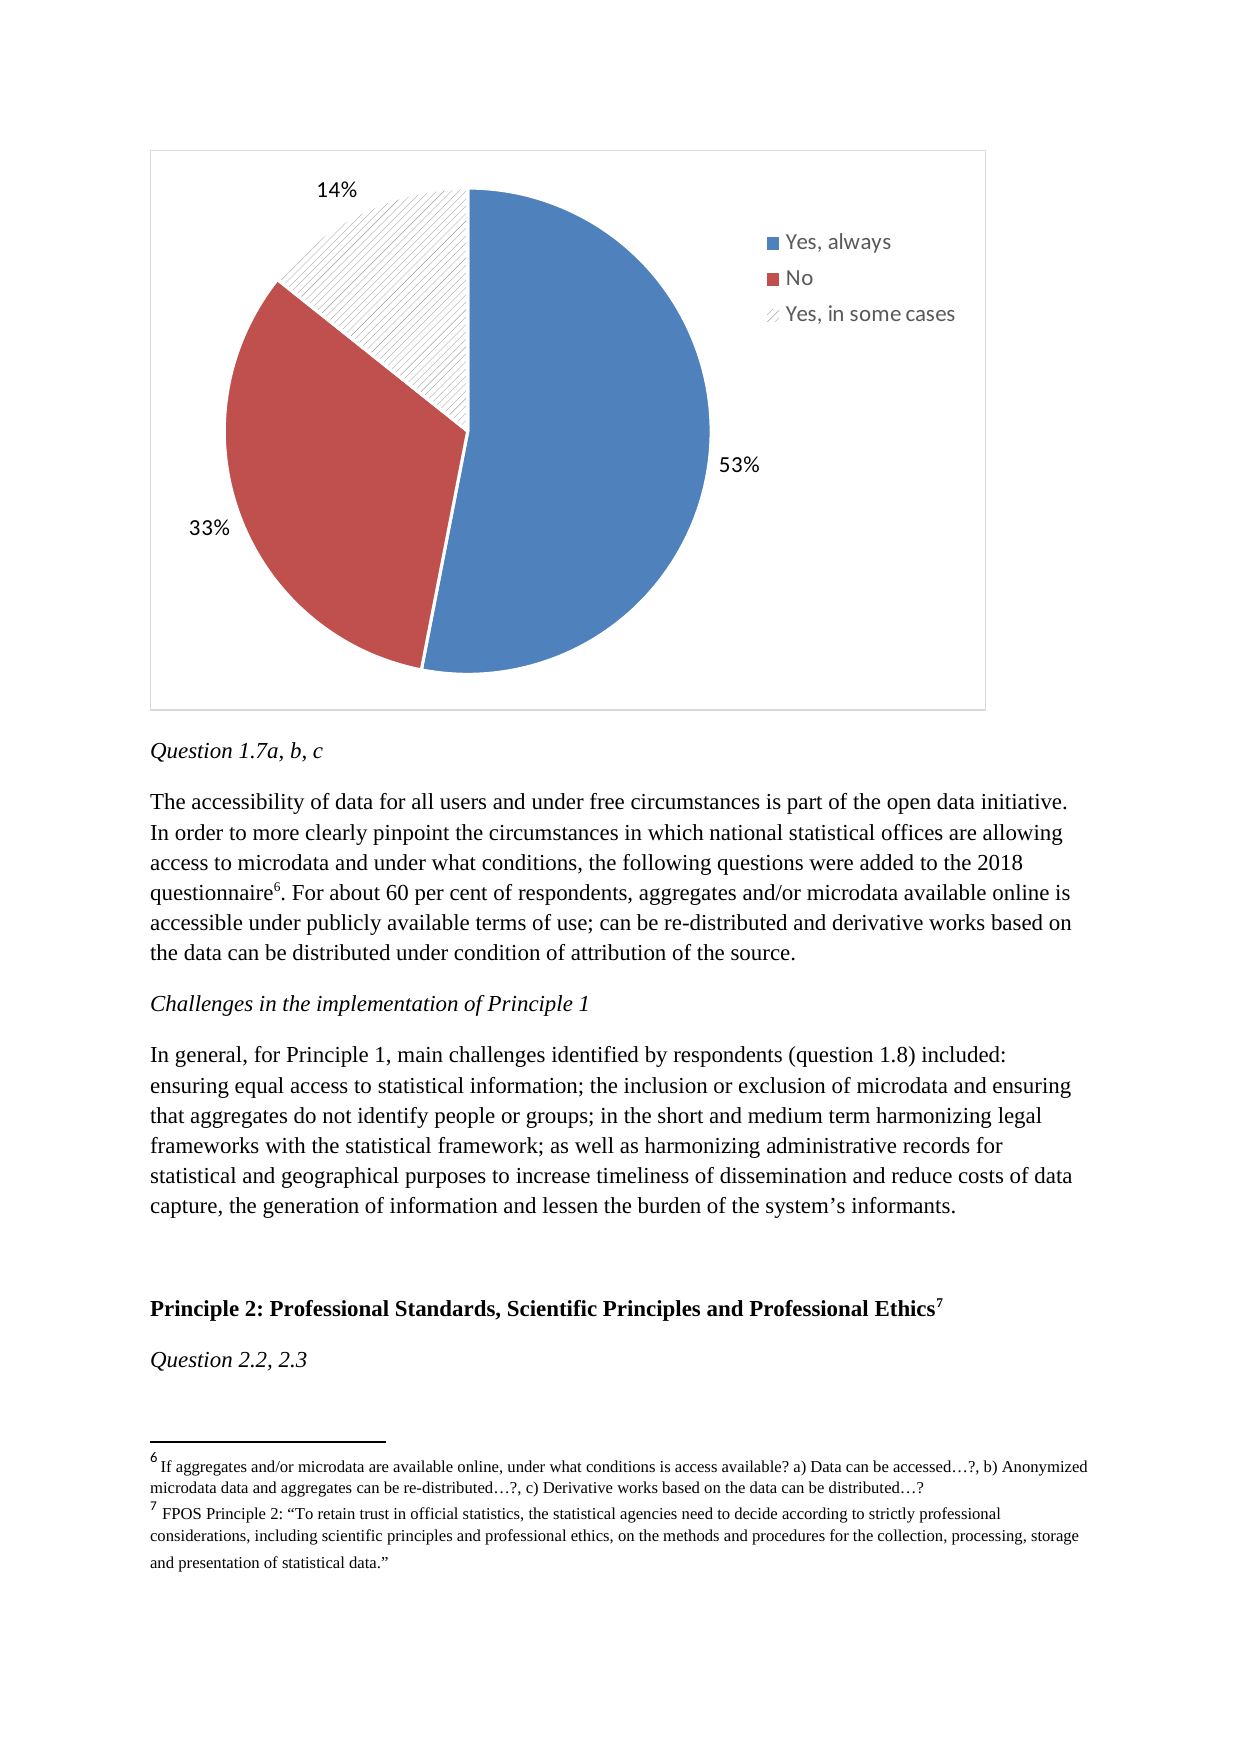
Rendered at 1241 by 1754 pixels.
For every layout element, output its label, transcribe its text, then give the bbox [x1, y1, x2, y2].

text The accessibility of data for all users and under free circumstances is part of the open data initiative. In order to more clearly pinpoint the circumstances in which national statistical offices are allowing access to microdata and under what conditions, the following questions were added to the 2018 questionnaire. For about 60 per cent of respondents, aggregates and/or microdata available online is accessible under publicly available terms of use; can be re-distributed and derivative works based on the data can be distributed under condition of attribution of the source. [150, 788, 1090, 966]
text In general, for Principle 1, main challenges identified by respondents (question 1.8) included: ensuring equal access to statistical information; the inclusion or exclusion of microdata and ensuring that aggregates do not identify people or groups; in the short and medium term harmonizing legal frameworks with the statistical framework; as well as harmonizing administrative records for statistical and geographical purposes to increase timeliness of dissemination and reduce costs of data capture, the generation of information and lessen the burden of the system’s informants. [150, 1041, 1090, 1219]
text Principle 2: Professional Standards, Scientific Principles and Professional Ethics [150, 1294, 1090, 1321]
text Challenges in the implementation of Principle 1 [150, 990, 1090, 1017]
text Question 1.7a, b, c [150, 737, 1090, 764]
text Question 2.2, 2.3 [150, 1346, 1090, 1372]
